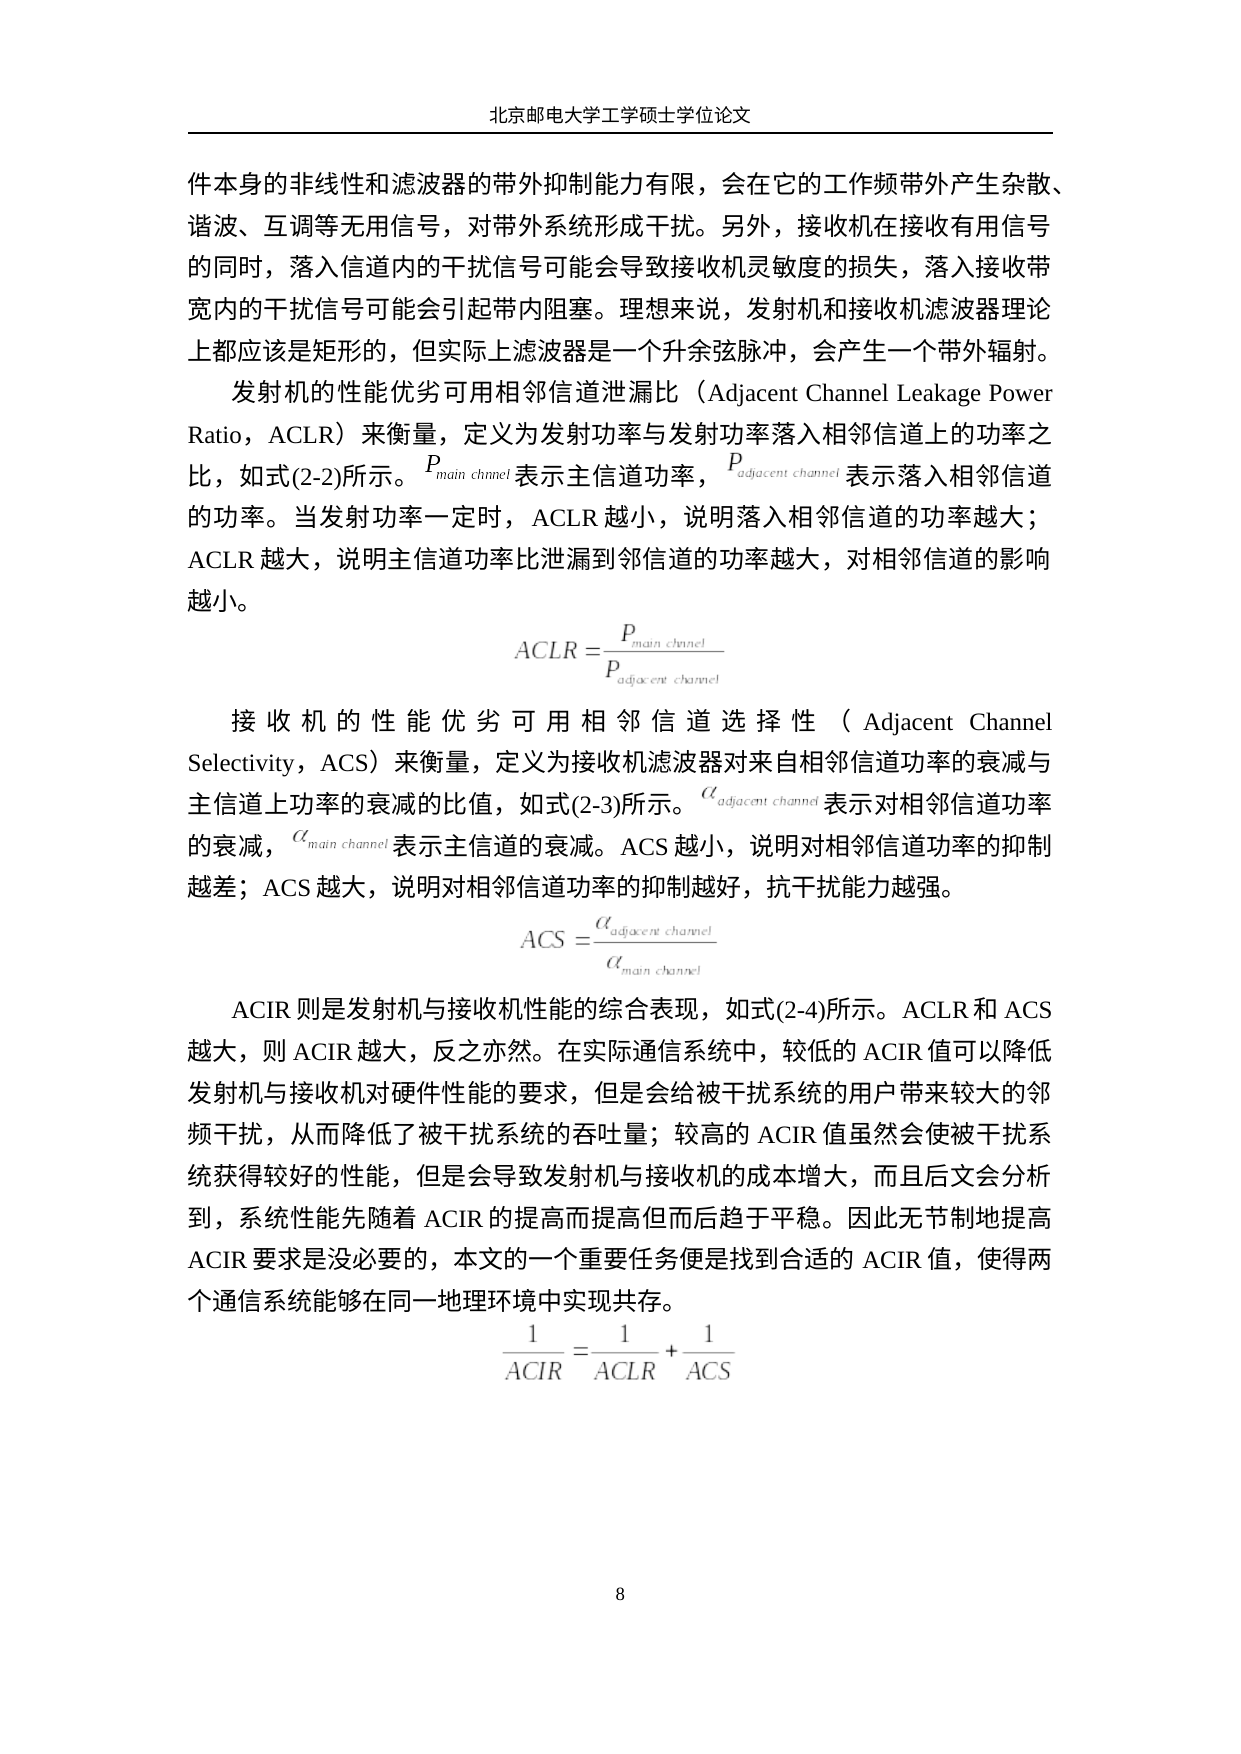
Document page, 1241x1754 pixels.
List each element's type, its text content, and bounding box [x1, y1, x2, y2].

text (2-4) [187, 1319, 1053, 1390]
text (2-2) [187, 618, 1053, 697]
text ACIR则是发射机与接收机性能的综合表现，如式(2-4)所示。ACLR和ACS越大，则ACIR越大，反之亦然。在实际通信系统中，较低的ACIR值可以降低发射机与接收机对硬件性能的要求，但是会给被干扰系统的用户带来较大的邻频干扰，从而降低了被干扰系统的吞吐量；较高的ACIR值虽然会使被干扰系统获得较好的性能，但是会导致发射机与接收机的成本增大，而且后文会分析到，系统性能先随着ACIR的提高而提高但而后趋于平稳。因此无节制地提高ACIR要求是没必要的，本文的一个重要任务便是找到合适的ACIR值，使得两个通信系统能够在同一地理环境中实现共存。 [187, 985, 1053, 1319]
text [187, 160, 1053, 368]
text 接收机的性能优劣可用相邻信道选择性（Adjacent Channel Selectivity，ACS）来衡量，定义为接收机滤波器对来自相邻信道功率的衰减与主信道上功率的衰减的比值，如式(2-3)所示。表示对相邻信道功率的衰减，表示主信道的衰减。ACS越小，说明对相邻信道功率的抑制越差；ACS越大，说明对相邻信道功率的抑制越好，抗干扰能力越强。 [187, 697, 1053, 905]
text (2-3) [187, 905, 1053, 985]
text 发射机的性能优劣可用相邻信道泄漏比（Adjacent Channel Leakage Power Ratio，ACLR）来衡量，定义为发射功率与发射功率落入相邻信道上的功率之比，如式(2-2)所示。表示主信道功率，表示落入相邻信道的功率。当发射功率一定时，ACLR越小，说明落入相邻信道的功率越大；ACLR越大，说明主信道功率比泄漏到邻信道的功率越大，对相邻信道的影响越小。 [187, 368, 1053, 618]
